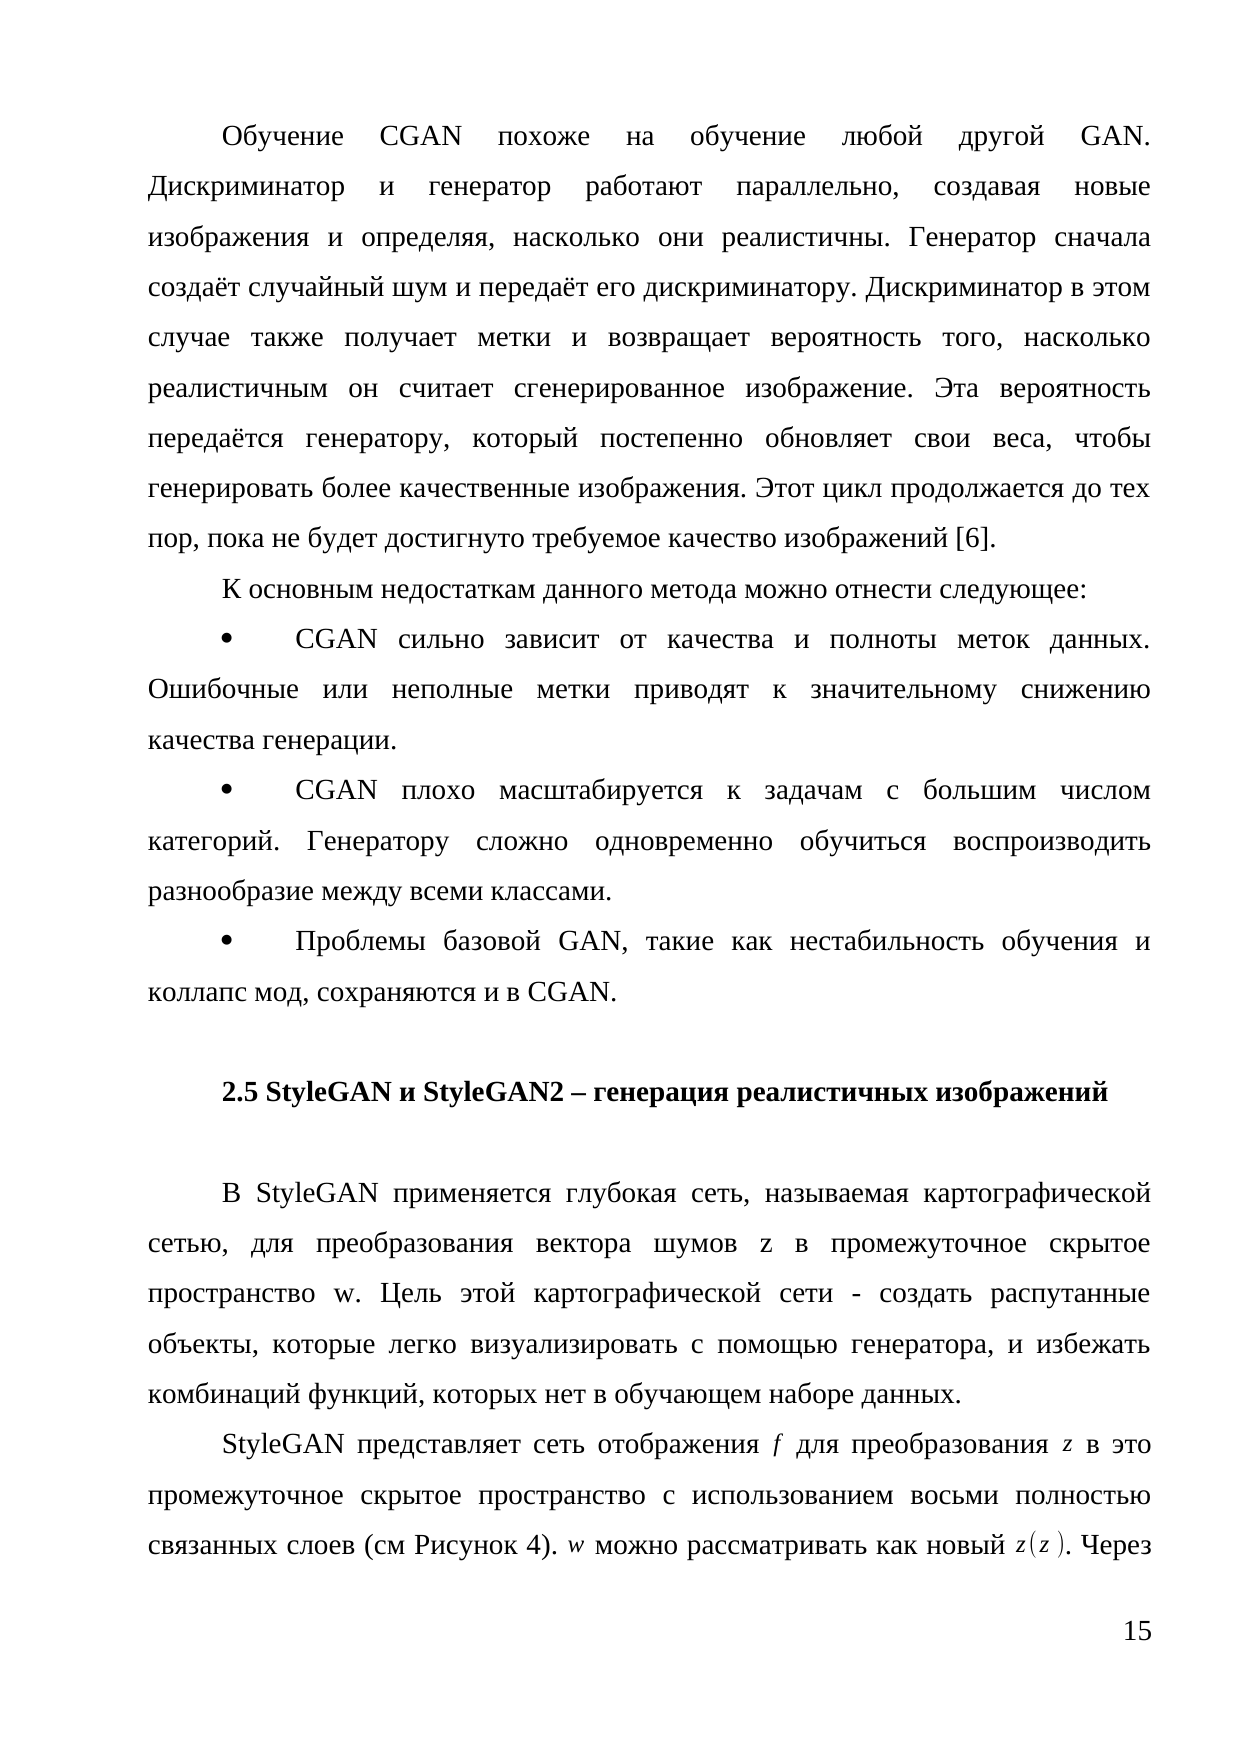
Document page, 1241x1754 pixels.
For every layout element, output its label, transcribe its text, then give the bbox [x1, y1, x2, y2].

text К основным недостаткам данного метода можно отнести следующее: [148, 571, 1152, 604]
text 2.5 StyleGAN и StyleGAN2 – генерация реалистичных изображений [148, 1074, 1152, 1108]
list CGAN плохо масштабируется к задачам с большим числом категорий. Генератору сложно одновременно обучиться воспроизводить разнообразие между всеми классами. [148, 772, 1152, 907]
list CGAN сильно зависит от качества и полноты меток данных. Ошибочные или неполные метки приводят к значительному снижению качества генерации. [148, 621, 1152, 756]
text В StyleGAN применяется глубокая сеть, называемая картографической сетью, для преобразования вектора шумов z в промежуточное скрытое пространство w. Цель этой картографической сети - создать распутанные объекты, которые легко визуализировать с помощью генератора, и избежать комбинаций функций, которых нет в обучающем наборе данных. [148, 1175, 1152, 1410]
text Обучение CGAN похоже на обучение любой другой GAN. Дискриминатор и генератор работают параллельно, создавая новые изображения и определяя, насколько они реалистичны. Генератор сначала создаёт случайный шум и передаёт его дискриминатору. Дискриминатор в этом случае также получает метки и возвращает вероятность того, насколько реалистичным он считает сгенерированное изображение. Эта вероятность передаётся генератору, который постепенно обновляет свои веса, чтобы генерировать более качественные изображения. Этот цикл продолжается до тех пор, пока не будет достигнуто требуемое качество изображений [6]. [148, 118, 1152, 554]
list Проблемы базовой GAN, такие как нестабильность обучения и коллапс мод, сохраняются и в CGAN. [148, 923, 1152, 1007]
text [148, 1427, 1152, 1561]
